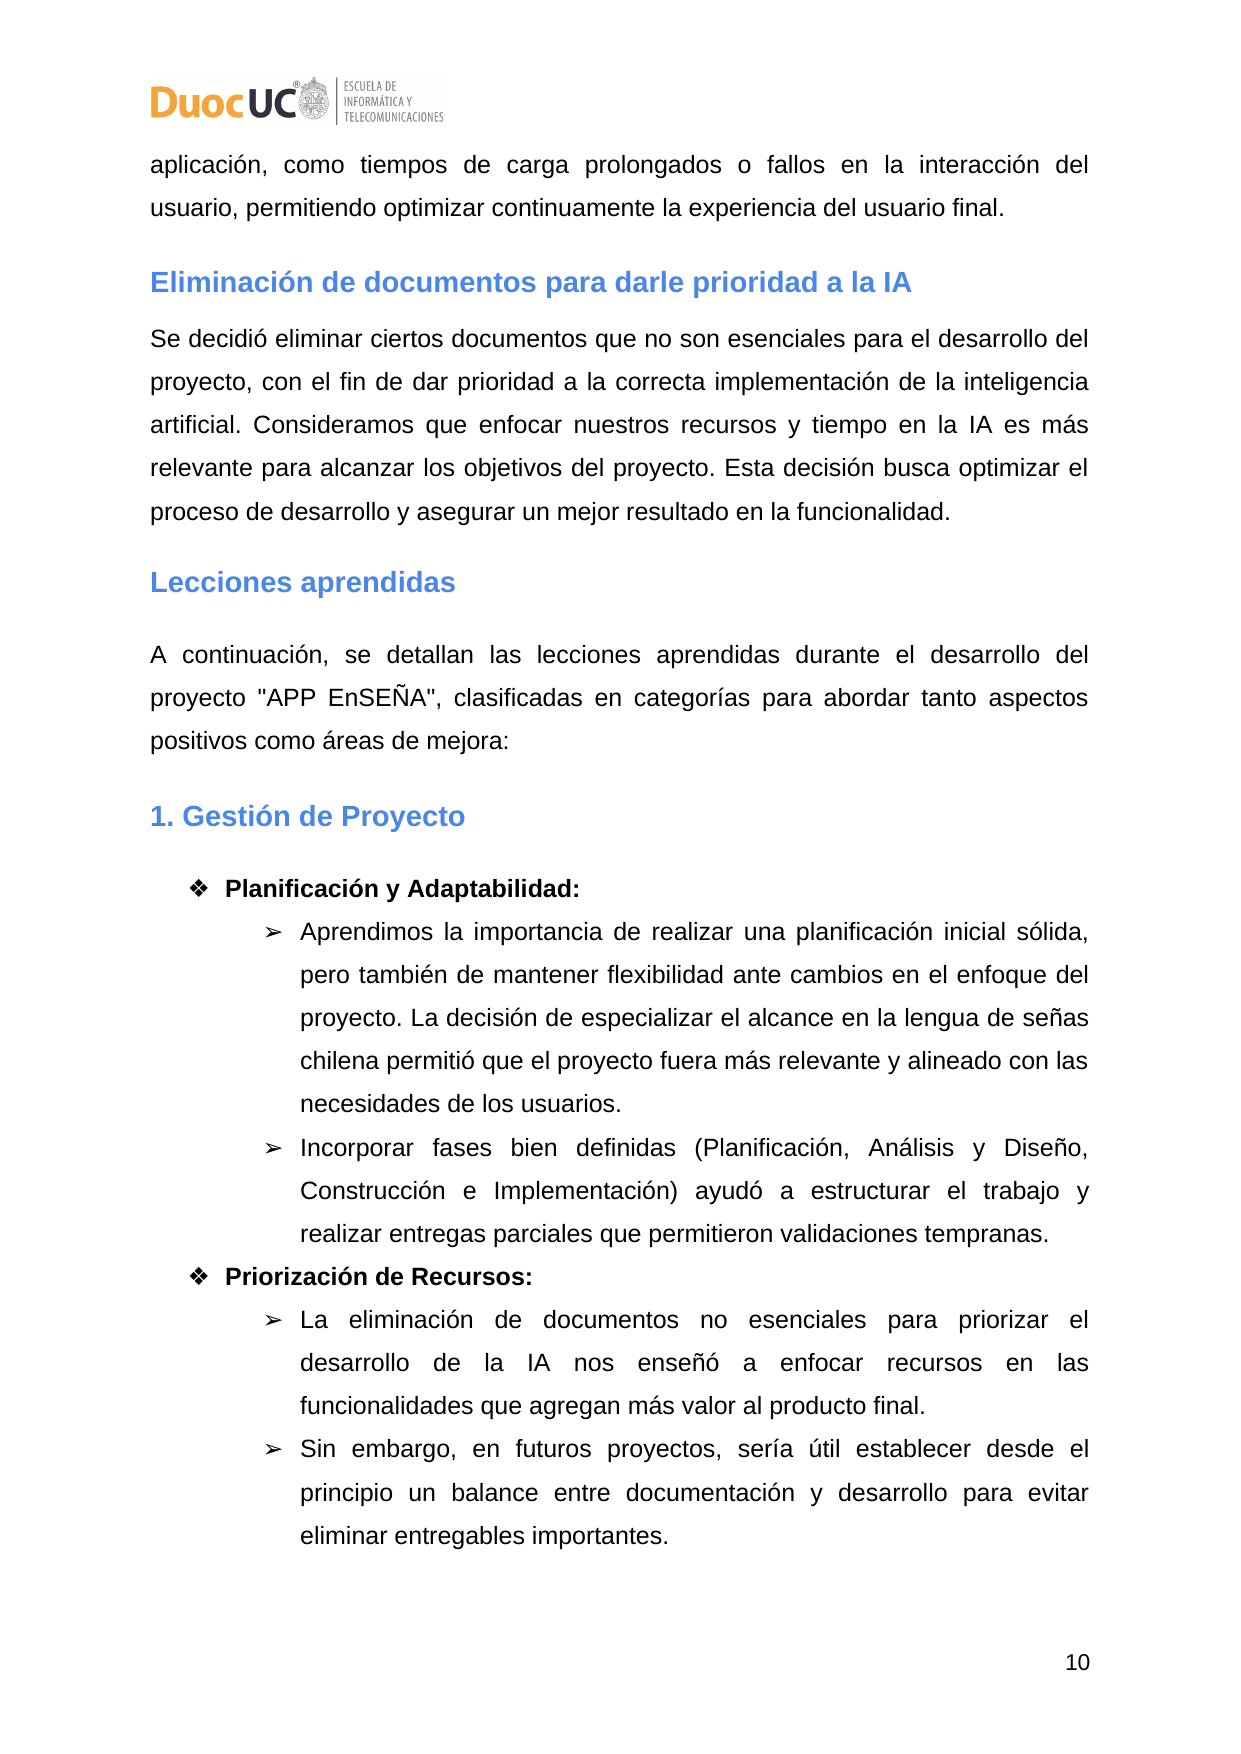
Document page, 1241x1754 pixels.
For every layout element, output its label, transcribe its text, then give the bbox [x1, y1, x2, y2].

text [150, 150, 1090, 222]
list Priorización de Recursos: [187, 1262, 1090, 1291]
subtitle Lecciones aprendidas [150, 565, 1090, 598]
text Se decidió eliminar ciertos documentos que no son esenciales para el desarrollo del proyecto, con el fin de dar prioridad a la correcta implementación de la inteligencia artificial. Consideramos que enfocar nuestros recursos y tiempo en la IA es más relevante para alcanzar los objetivos del proyecto. Esta decisión busca optimizar el proceso de desarrollo y asegurar un mejor resultado en la funcionalidad. [150, 324, 1090, 525]
text A continuación, se detallan las lecciones aprendidas durante el desarrollo del proyecto "APP EnSEÑA", clasificadas en categorías para abordar tanto aspectos positivos como áreas de mejora: [150, 640, 1090, 755]
picture [150, 75, 444, 125]
subtitle Eliminación de documentos para darle prioridad a la IA [150, 265, 1090, 299]
list Sin embargo, en futuros proyectos, sería útil establecer desde el principio un balance entre documentación y desarrollo para evitar eliminar entregables importantes. [262, 1434, 1090, 1549]
list Aprendimos la importancia de realizar una planificación inicial sólida, pero también de mantener flexibilidad ante cambios en el enfoque del proyecto. La decisión de especializar el alcance en la lengua de señas chilena permitió que el proyecto fuera más relevante y alineado con las necesidades de los usuarios. [262, 917, 1090, 1118]
list La eliminación de documentos no esenciales para priorizar el desarrollo de la IA nos enseñó a enfocar recursos en las funcionalidades que agregan más valor al producto final. [262, 1305, 1090, 1420]
list Incorporar fases bien definidas (Planificación, Análisis y Diseño, Construcción e Implementación) ayudó a estructurar el trabajo y realizar entregas parciales que permitieron validaciones tempranas. [262, 1133, 1090, 1248]
subtitle 1. Gestión de Proyecto [150, 798, 1090, 832]
list Planificación y Adaptabilidad: [187, 874, 1090, 903]
